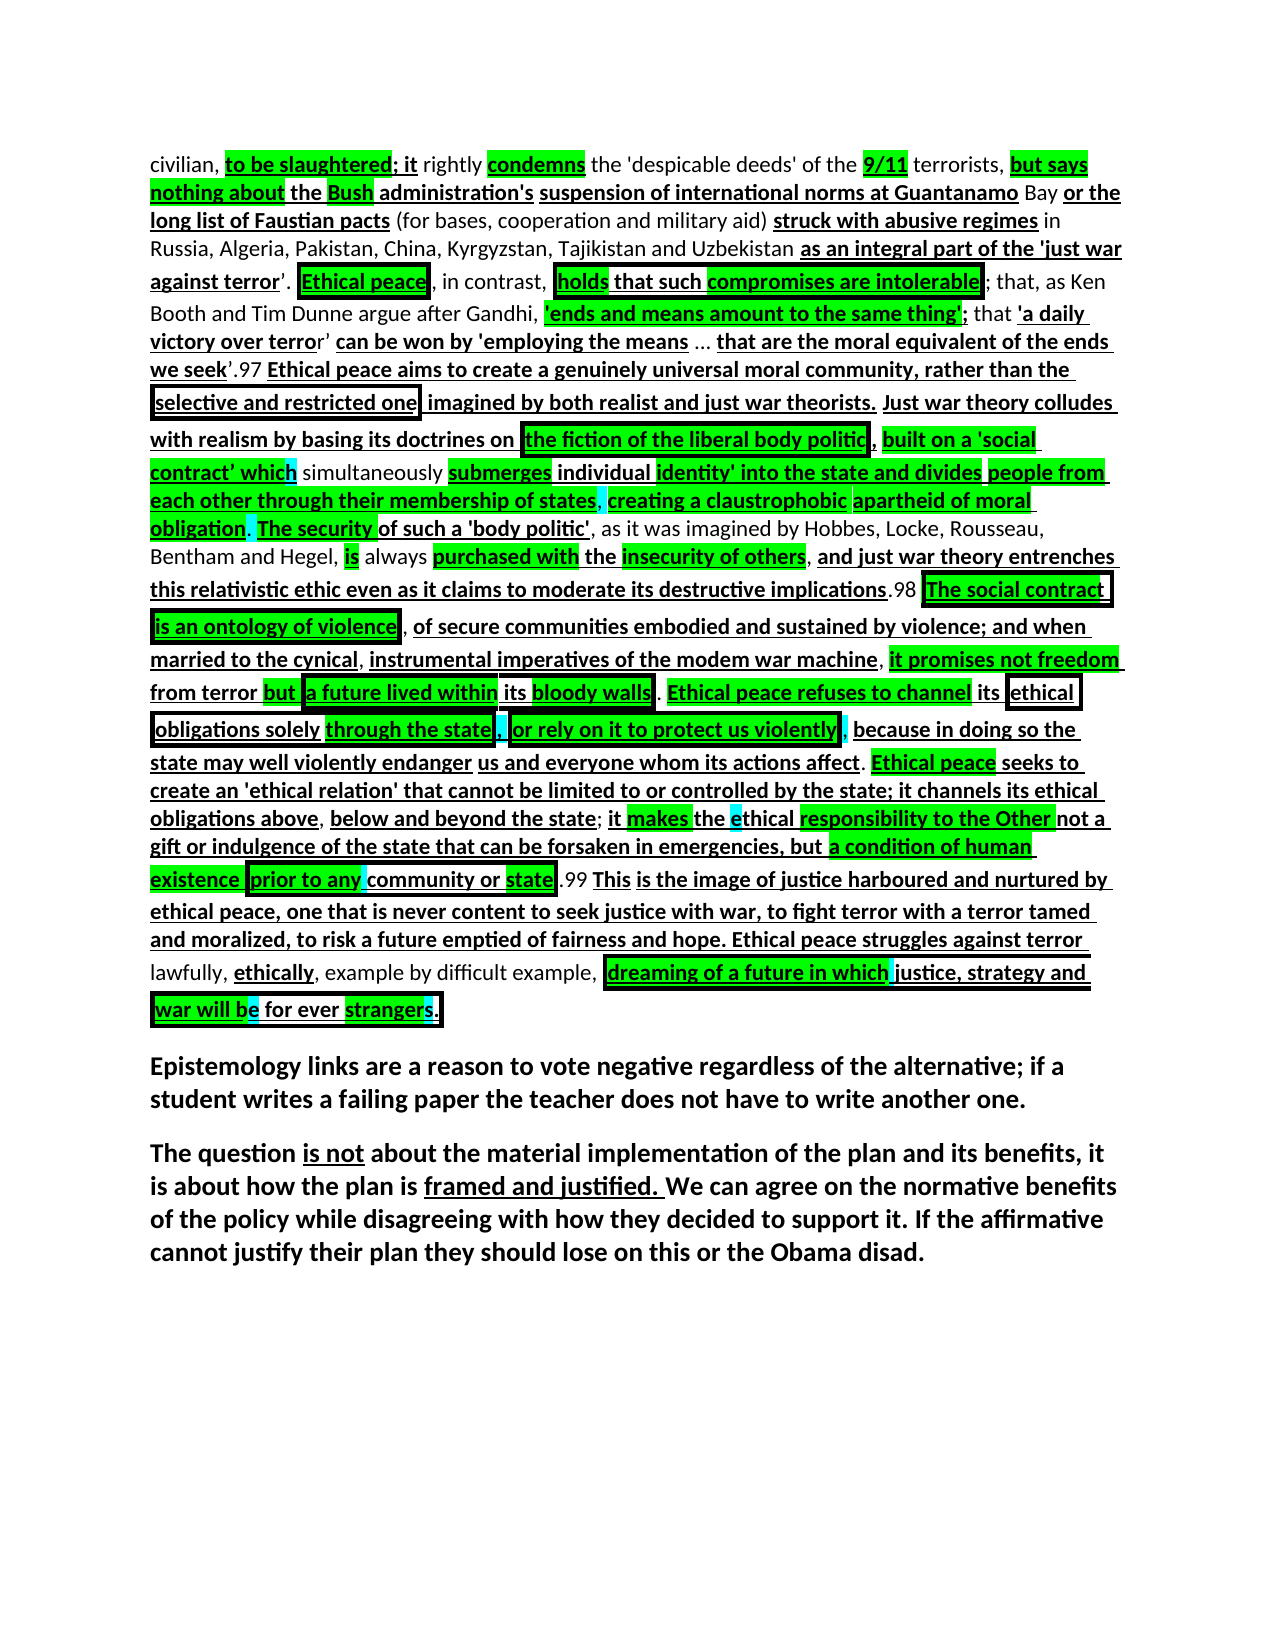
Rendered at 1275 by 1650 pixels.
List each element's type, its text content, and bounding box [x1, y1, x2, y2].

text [150, 150, 1125, 1028]
subtitle The question is not about the material implementation of the plan and its benefits, it is about how the plan is framed and justified. We can agree on the normative benefits of the policy while disagreeing with how they decided to support it. If the affirmative cannot justify their plan they should lose on this or the Obama disad. [150, 1136, 1125, 1268]
subtitle Epistemology links are a reason to vote negative regardless of the alternative; if a student writes a failing paper the teacher does not have to write another one. [150, 1049, 1125, 1115]
